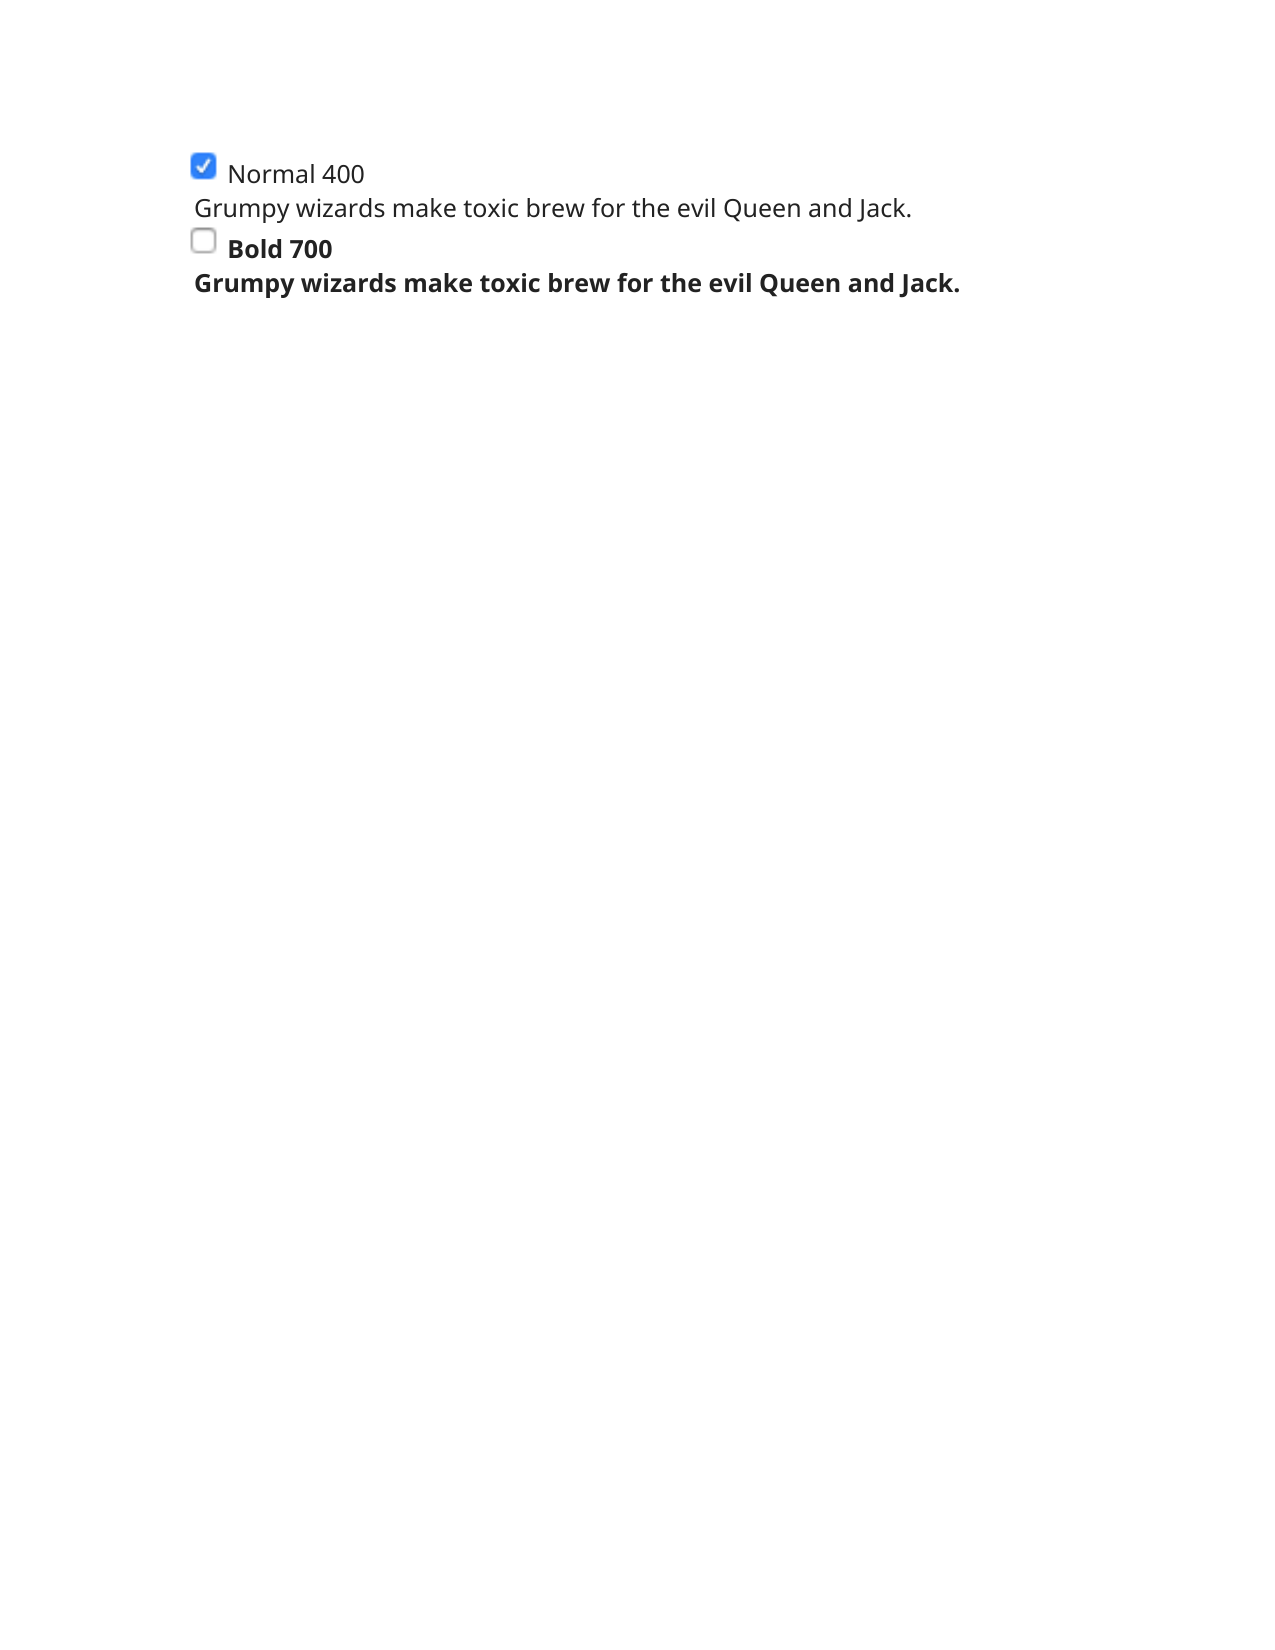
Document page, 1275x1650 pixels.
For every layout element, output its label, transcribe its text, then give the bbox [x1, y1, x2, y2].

picture [187, 150, 221, 184]
text Normal 400 [187, 150, 1087, 191]
picture [187, 224, 221, 258]
text Grumpy wizards make toxic brew for the evil Queen and Jack. [187, 265, 1087, 299]
text Bold 700 [187, 225, 1087, 265]
text Grumpy wizards make toxic brew for the evil Queen and Jack. [187, 191, 1087, 225]
